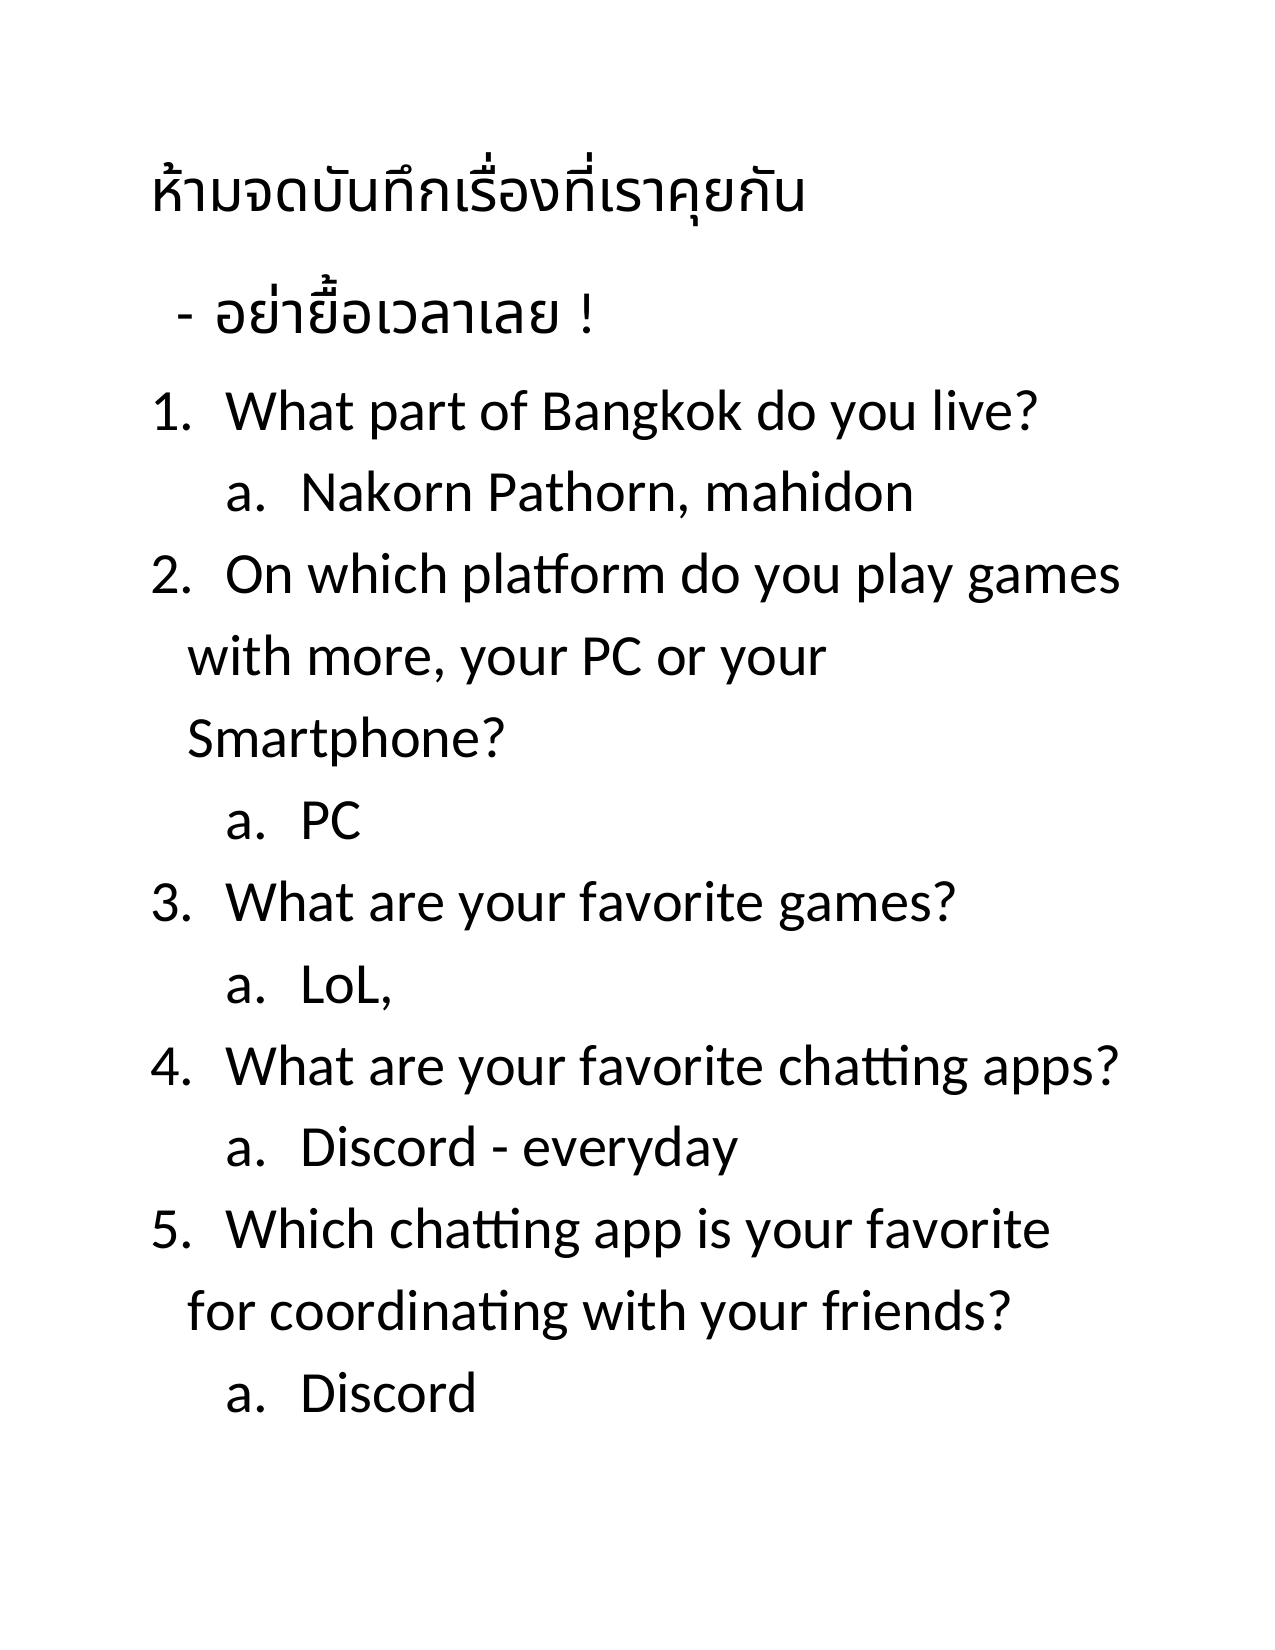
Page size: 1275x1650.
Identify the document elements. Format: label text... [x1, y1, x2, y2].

list Discord - everyday [225, 1110, 1125, 1181]
list What are your favorite chatting apps? [150, 1028, 1125, 1099]
list On which platform do you play games with more, your PC or your Smartphone? [150, 537, 1125, 772]
list Which chatting app is your favorite for coordinating with your friends? [150, 1192, 1125, 1345]
list PC [225, 783, 1125, 854]
list LoL, [225, 946, 1125, 1018]
list Discord [225, 1356, 1125, 1427]
list What part of Bangkok do you live? [150, 373, 1125, 444]
list อย่ายื้อเวลาเลย ! [177, 272, 1125, 360]
list What are your favorite games? [150, 864, 1125, 936]
list Nakorn Pathorn, mahidon [225, 455, 1125, 526]
text ห้ามจดบันทึกเรื่องที่เราคุยกัน [150, 150, 1125, 238]
